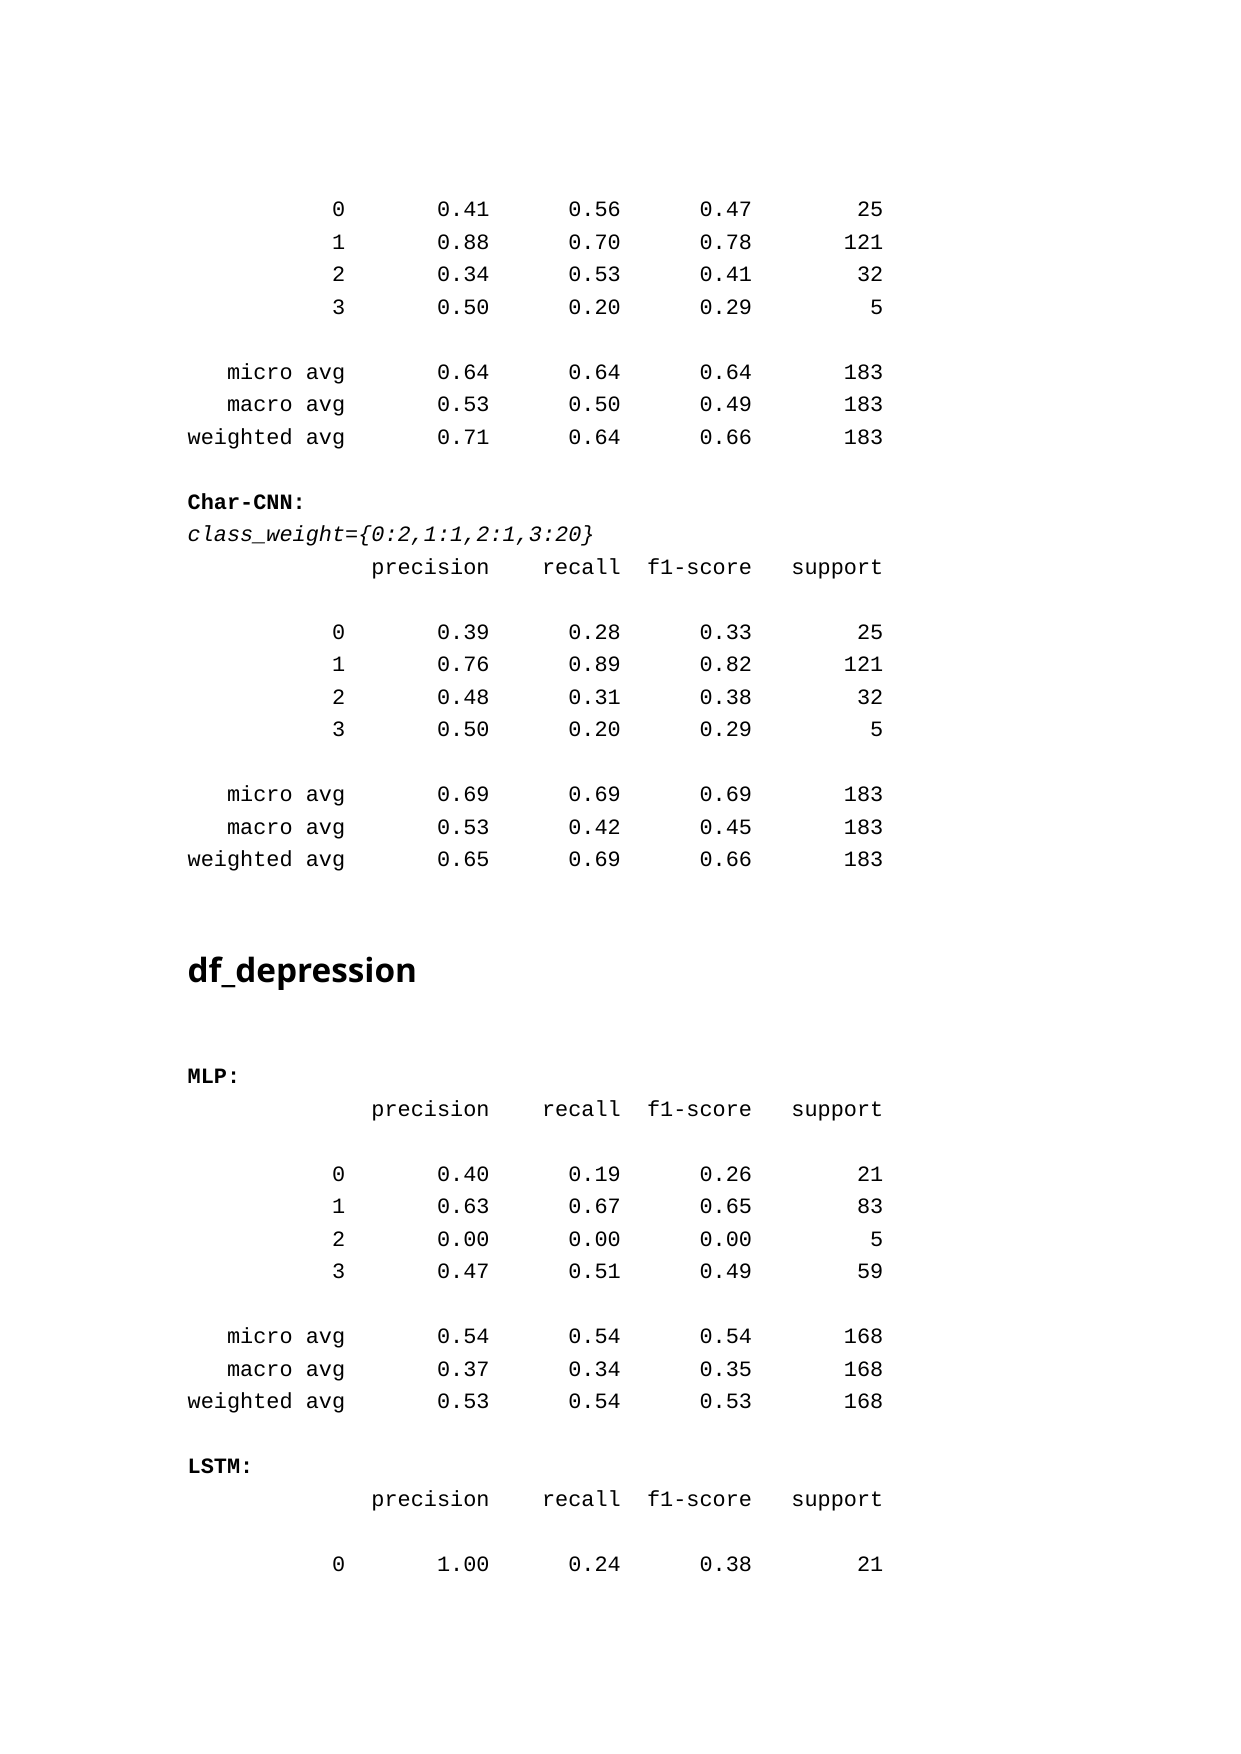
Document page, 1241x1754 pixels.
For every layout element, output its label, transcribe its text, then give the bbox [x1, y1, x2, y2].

text LSTM: [187, 1452, 1053, 1484]
text micro avg 0.64 0.64 0.64 183 [187, 357, 1053, 389]
text 1 0.76 0.89 0.82 121 [187, 649, 1053, 682]
text class_weight={0:2,1:1,2:1,3:20} [187, 519, 1053, 552]
text 1 0.63 0.67 0.65 83 [187, 1192, 1053, 1224]
text 0 0.41 0.56 0.47 25 [187, 194, 1053, 227]
text micro avg 0.54 0.54 0.54 168 [187, 1322, 1053, 1354]
text weighted avg 0.71 0.64 0.66 183 [187, 422, 1053, 454]
text precision recall f1-score support [187, 1484, 1053, 1517]
text 1 0.88 0.70 0.78 121 [187, 227, 1053, 259]
text weighted avg 0.65 0.69 0.66 183 [187, 844, 1053, 877]
text macro avg 0.53 0.50 0.49 183 [187, 389, 1053, 422]
text 0 0.39 0.28 0.33 25 [187, 617, 1053, 649]
text weighted avg 0.53 0.54 0.53 168 [187, 1387, 1053, 1419]
text micro avg 0.69 0.69 0.69 183 [187, 779, 1053, 812]
text 2 0.48 0.31 0.38 32 [187, 682, 1053, 714]
text macro avg 0.53 0.42 0.45 183 [187, 812, 1053, 844]
text Char-CNN: [187, 487, 1053, 519]
text 3 0.47 0.51 0.49 59 [187, 1257, 1053, 1289]
text 2 0.00 0.00 0.00 5 [187, 1224, 1053, 1257]
subtitle df_depression [187, 937, 1053, 1002]
text precision recall f1-score support [187, 552, 1053, 584]
text macro avg 0.37 0.34 0.35 168 [187, 1354, 1053, 1387]
text 2 0.34 0.53 0.41 32 [187, 259, 1053, 292]
text MLP: [187, 1062, 1053, 1094]
text precision recall f1-score support [187, 1094, 1053, 1127]
text 0 0.40 0.19 0.26 21 [187, 1159, 1053, 1192]
text 0 1.00 0.24 0.38 21 [187, 1549, 1053, 1582]
text 3 0.50 0.20 0.29 5 [187, 714, 1053, 747]
text 3 0.50 0.20 0.29 5 [187, 292, 1053, 324]
